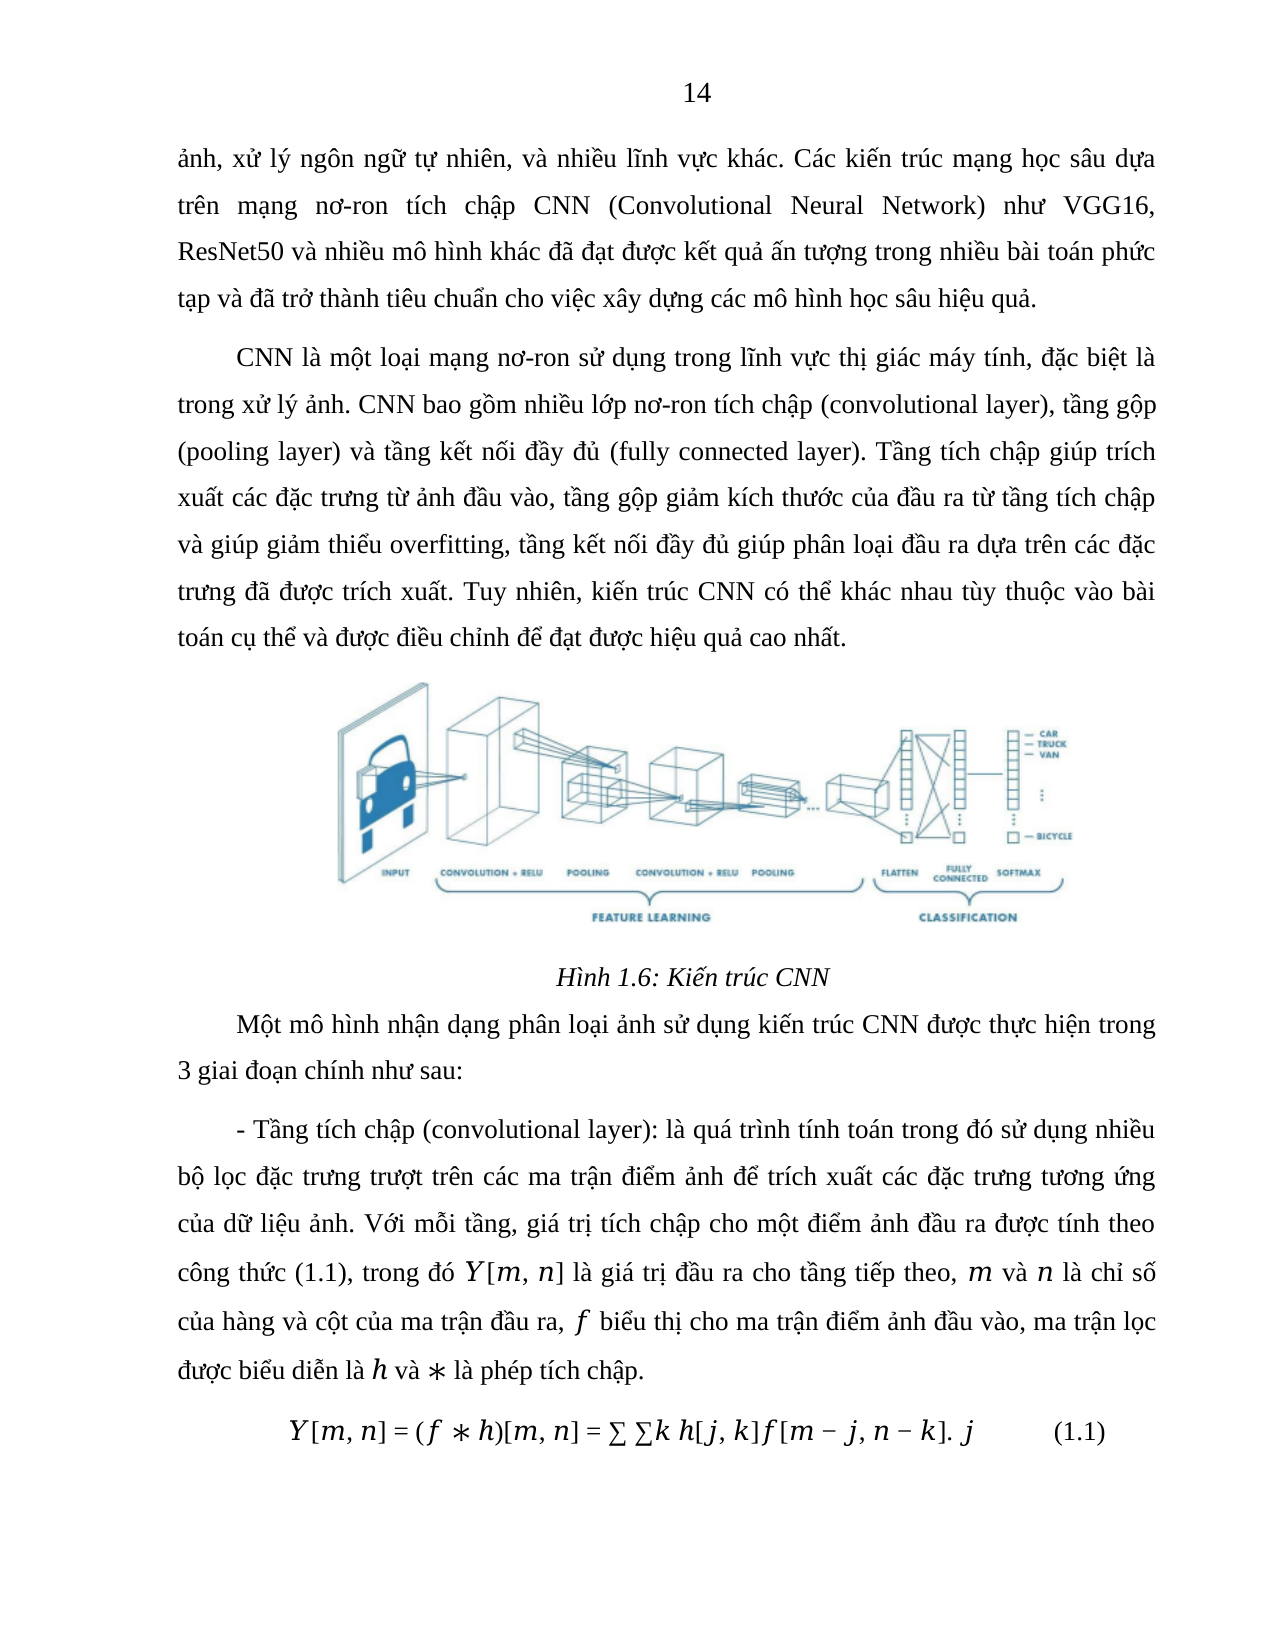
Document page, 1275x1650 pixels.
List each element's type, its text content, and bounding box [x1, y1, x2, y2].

text - Tầng tích chập (convolutional layer): là quá trình tính toán trong đó sử dụng nhiều bộ lọc đặc trưng trượt trên các ma trận điểm ảnh để trích xuất các đặc trưng tương ứng của dữ liệu ảnh. Với mỗi tầng, giá trị tích chập cho một điểm ảnh đầu ra được tính theo công thức (1.1), trong đó 𝑌[𝑚, 𝑛] là giá trị đầu ra cho tầng tiếp theo, 𝑚 và 𝑛 là chỉ số của hàng và cột của ma trận đầu ra, 𝑓 biểu thị cho ma trận điểm ảnh đầu vào, ma trận lọc được biểu diễn là ℎ và ∗ là phép tích chập. [177, 1113, 1157, 1385]
text CNN là một loại mạng nơ-ron sử dụng trong lĩnh vực thị giác máy tính, đặc biệt là trong xử lý ảnh. CNN bao gồm nhiều lớp nơ-ron tích chập (convolutional layer), tầng gộp (pooling layer) và tầng kết nối đầy đủ (fully connected layer). Tầng tích chập giúp trích xuất các đặc trưng từ ảnh đầu vào, tầng gộp giảm kích thước của đầu ra từ tầng tích chập và giúp giảm thiểu overfitting, tầng kết nối đầy đủ giúp phân loại đầu ra dựa trên các đặc trưng đã được trích xuất. Tuy nhiên, kiến trúc CNN có thể khác nhau tùy thuộc vào bài toán cụ thể và được điều chỉnh để đạt được hiệu quả cao nhất. [177, 341, 1157, 652]
text Hình 1.6: Kiến trúc CNN [177, 961, 1152, 992]
text Một mô hình nhận dạng phân loại ảnh sử dụng kiến trúc CNN được thực hiện trong 3 giai đoạn chính như sau: [177, 1008, 1157, 1086]
text 𝑌[𝑚, 𝑛] = (𝑓 ∗ ℎ)[𝑚, 𝑛] = ∑ ∑𝑘 ℎ[𝑗, 𝑘]𝑓[𝑚 − 𝑗, 𝑛 − 𝑘]. 𝑗 (1.1) [177, 1414, 1157, 1446]
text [177, 142, 1157, 313]
picture [277, 680, 1117, 932]
